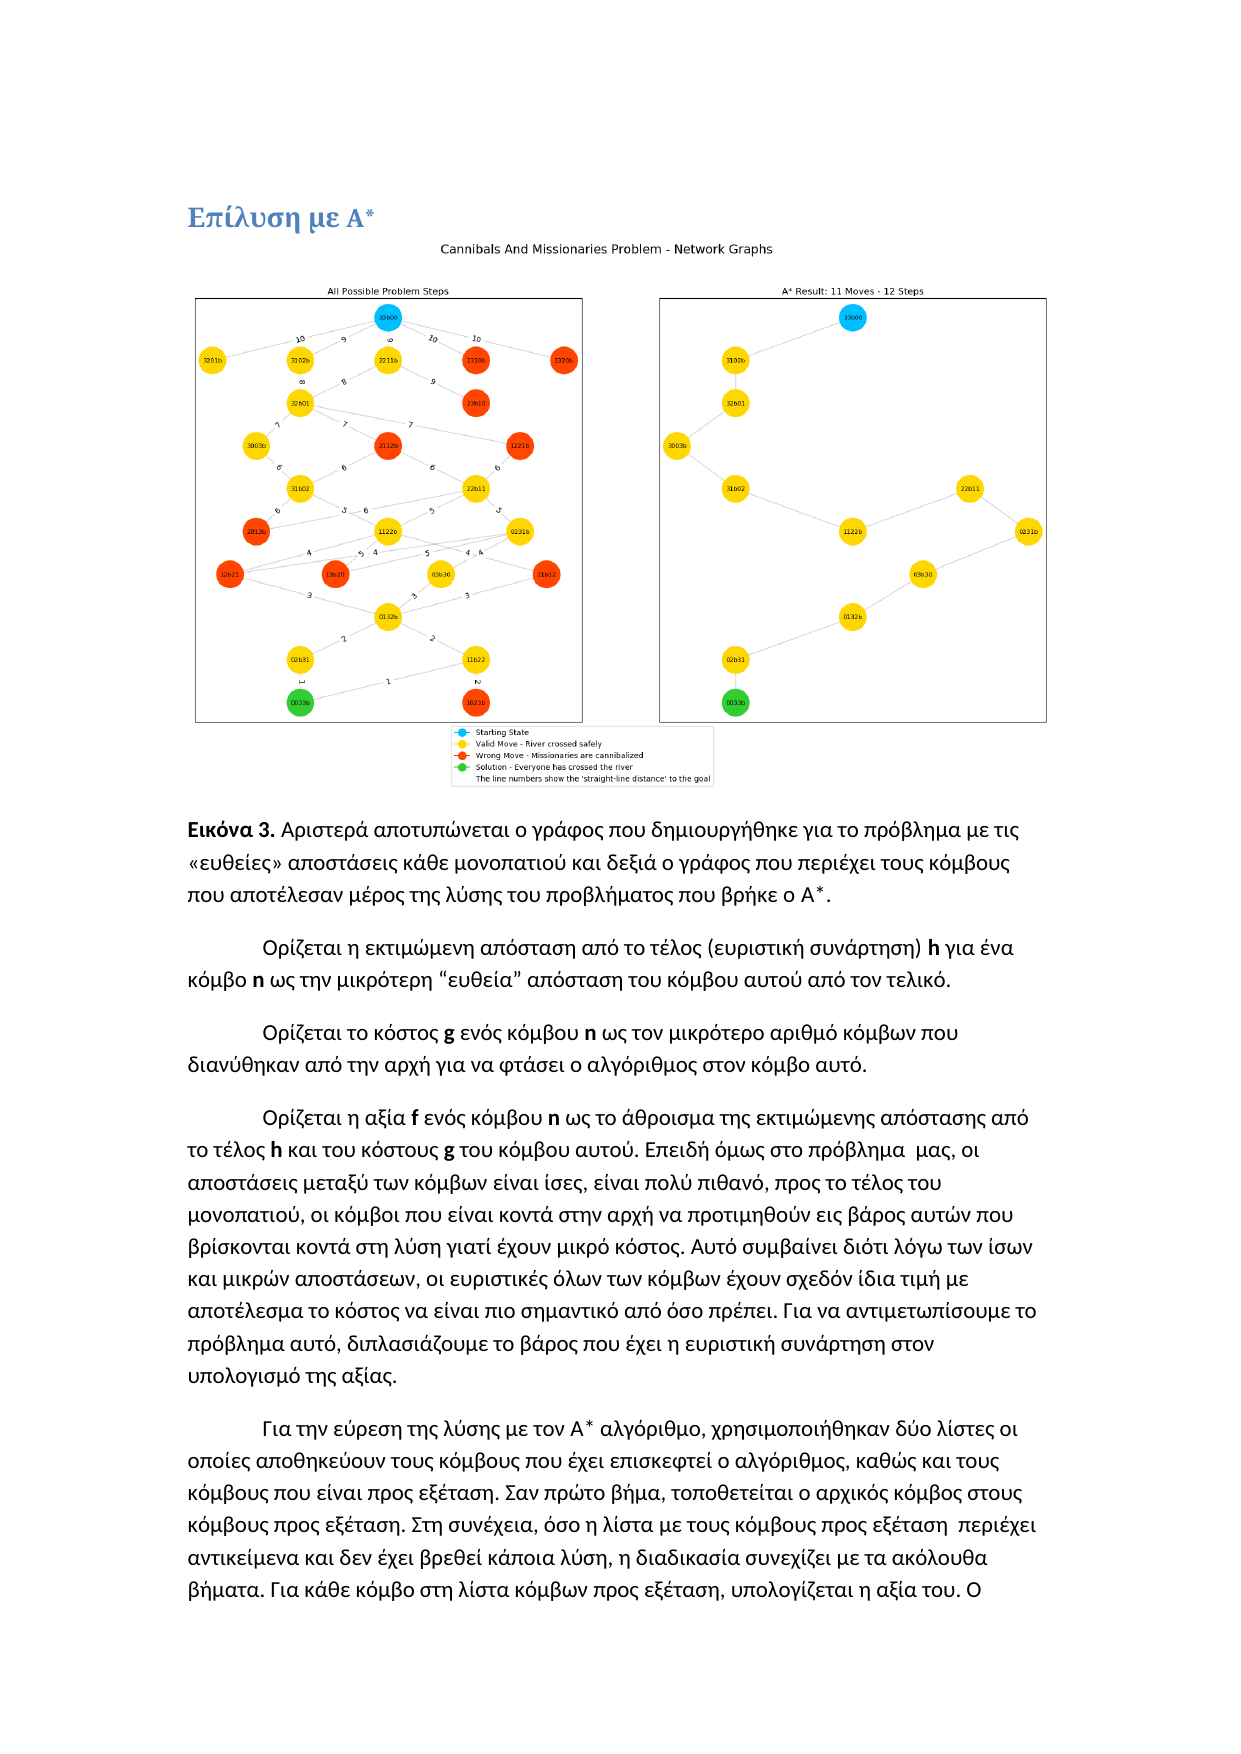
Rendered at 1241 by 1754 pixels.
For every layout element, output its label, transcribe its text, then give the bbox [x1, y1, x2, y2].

text Εικόνα 3. Αριστερά αποτυπώνεται ο γράφος που δημιουργήθηκε για το πρόβλημα με τις «ευθείες» αποστάσεις κάθε μονοπατιού και δεξιά ο γράφος που περιέχει τους κόμβους που αποτέλεσαν μέρος της λύσης του προβλήματος που βρήκε ο A*. [187, 816, 1053, 908]
text Ορίζεται η εκτιμώμενη απόσταση από το τέλος (ευριστική συνάρτηση) h για ένα κόμβο n ως την μικρότερη “ευθεία” απόσταση του κόμβου αυτού από τον τελικό. [187, 933, 1053, 993]
text Ορίζεται η αξία f ενός κόμβου n ως το άθροισμα της εκτιμώμενης απόστασης από το τέλος h και του κόστους g του κόμβου αυτού. Επειδή όμως στο πρόβλημα μας, οι αποστάσεις μεταξύ των κόμβων είναι ίσες, είναι πολύ πιθανό, προς το τέλος του μονοπατιού, οι κόμβοι που είναι κοντά στην αρχή να προτιμηθούν εις βάρος αυτών που βρίσκονται κοντά στη λύση γιατί έχουν μικρό κόστος. Αυτό συμβαίνει διότι λόγω των ίσων και μικρών αποστάσεων, οι ευριστικές όλων των κόμβων έχουν σχεδόν ίδια τιμή με αποτέλεσμα το κόστος να είναι πιο σημαντικό από όσο πρέπει. Για να αντιμετωπίσουμε το πρόβλημα αυτό, διπλασιάζουμε το βάρος που έχει η ευριστική συνάρτηση στον υπολογισμό της αξίας. [187, 1103, 1053, 1389]
subtitle Επίλυση με A* [187, 203, 1053, 234]
picture [187, 238, 1053, 791]
text Ορίζεται το κόστος g ενός κόμβου n ως τον μικρότερο αριθμό κόμβων που διανύθηκαν από την αρχή για να φτάσει ο αλγόριθμος στον κόμβο αυτό. [187, 1018, 1053, 1078]
